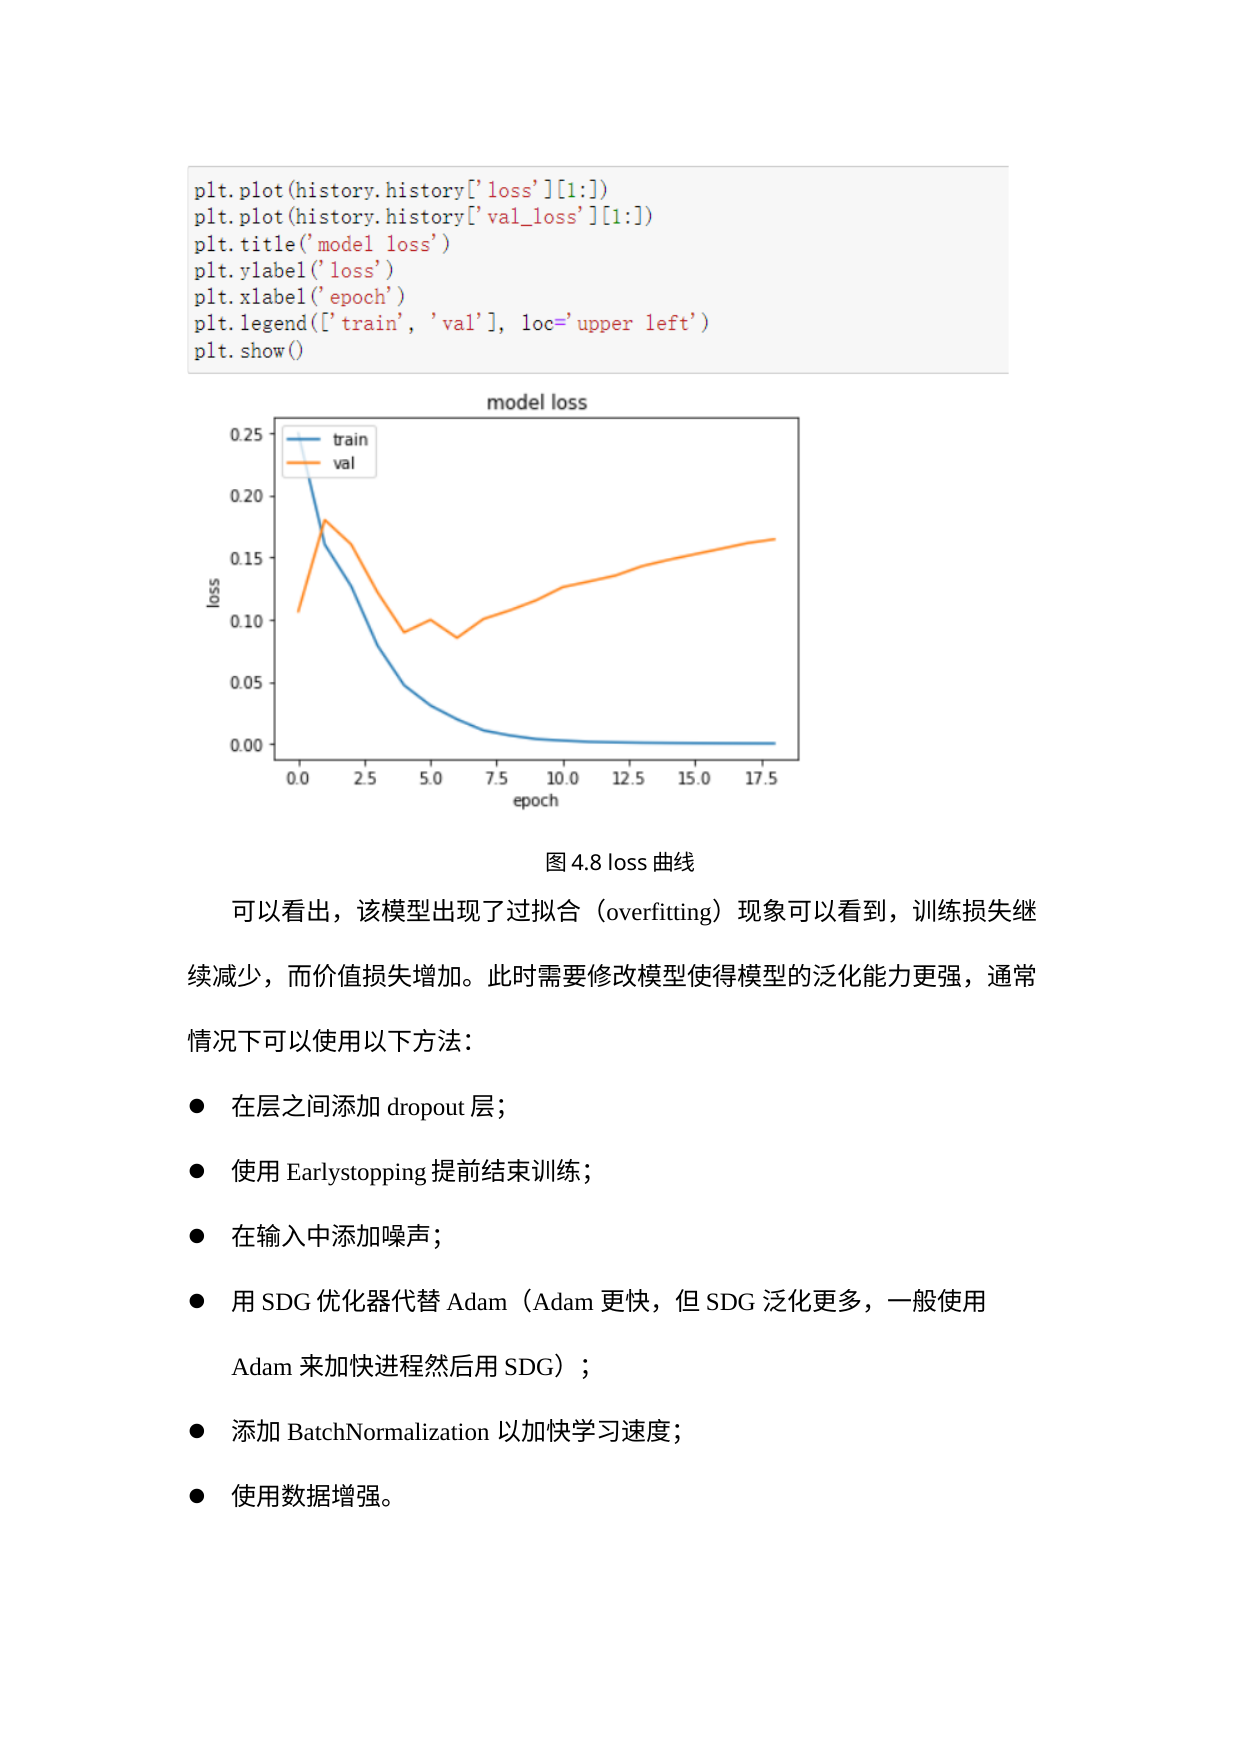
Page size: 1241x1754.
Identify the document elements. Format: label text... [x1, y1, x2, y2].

text 可以看出，该模型出现了过拟合（overfitting）现象可以看到，训练损失继续减少，而价值损失增加。此时需要修改模型使得模型的泛化能力更强，通常情况下可以使用以下方法： [187, 877, 1053, 1072]
list 使用数据增强。 [187, 1462, 1053, 1527]
list 添加 BatchNormalization 以加快学习速度； [187, 1397, 1053, 1462]
list 在层之间添加 dropout层； [187, 1072, 1053, 1137]
list 在输入中添加噪声； [187, 1202, 1053, 1267]
list 使用Earlystopping提前结束训练； [187, 1137, 1053, 1202]
list 用SDG优化器代替Adam（Adam 更快，但 SDG 泛化更多，一般使用 Adam 来加快进程然后用SDG）； [187, 1267, 1053, 1397]
picture [187, 162, 1009, 829]
text 图4.8 loss曲线 [187, 844, 1053, 877]
